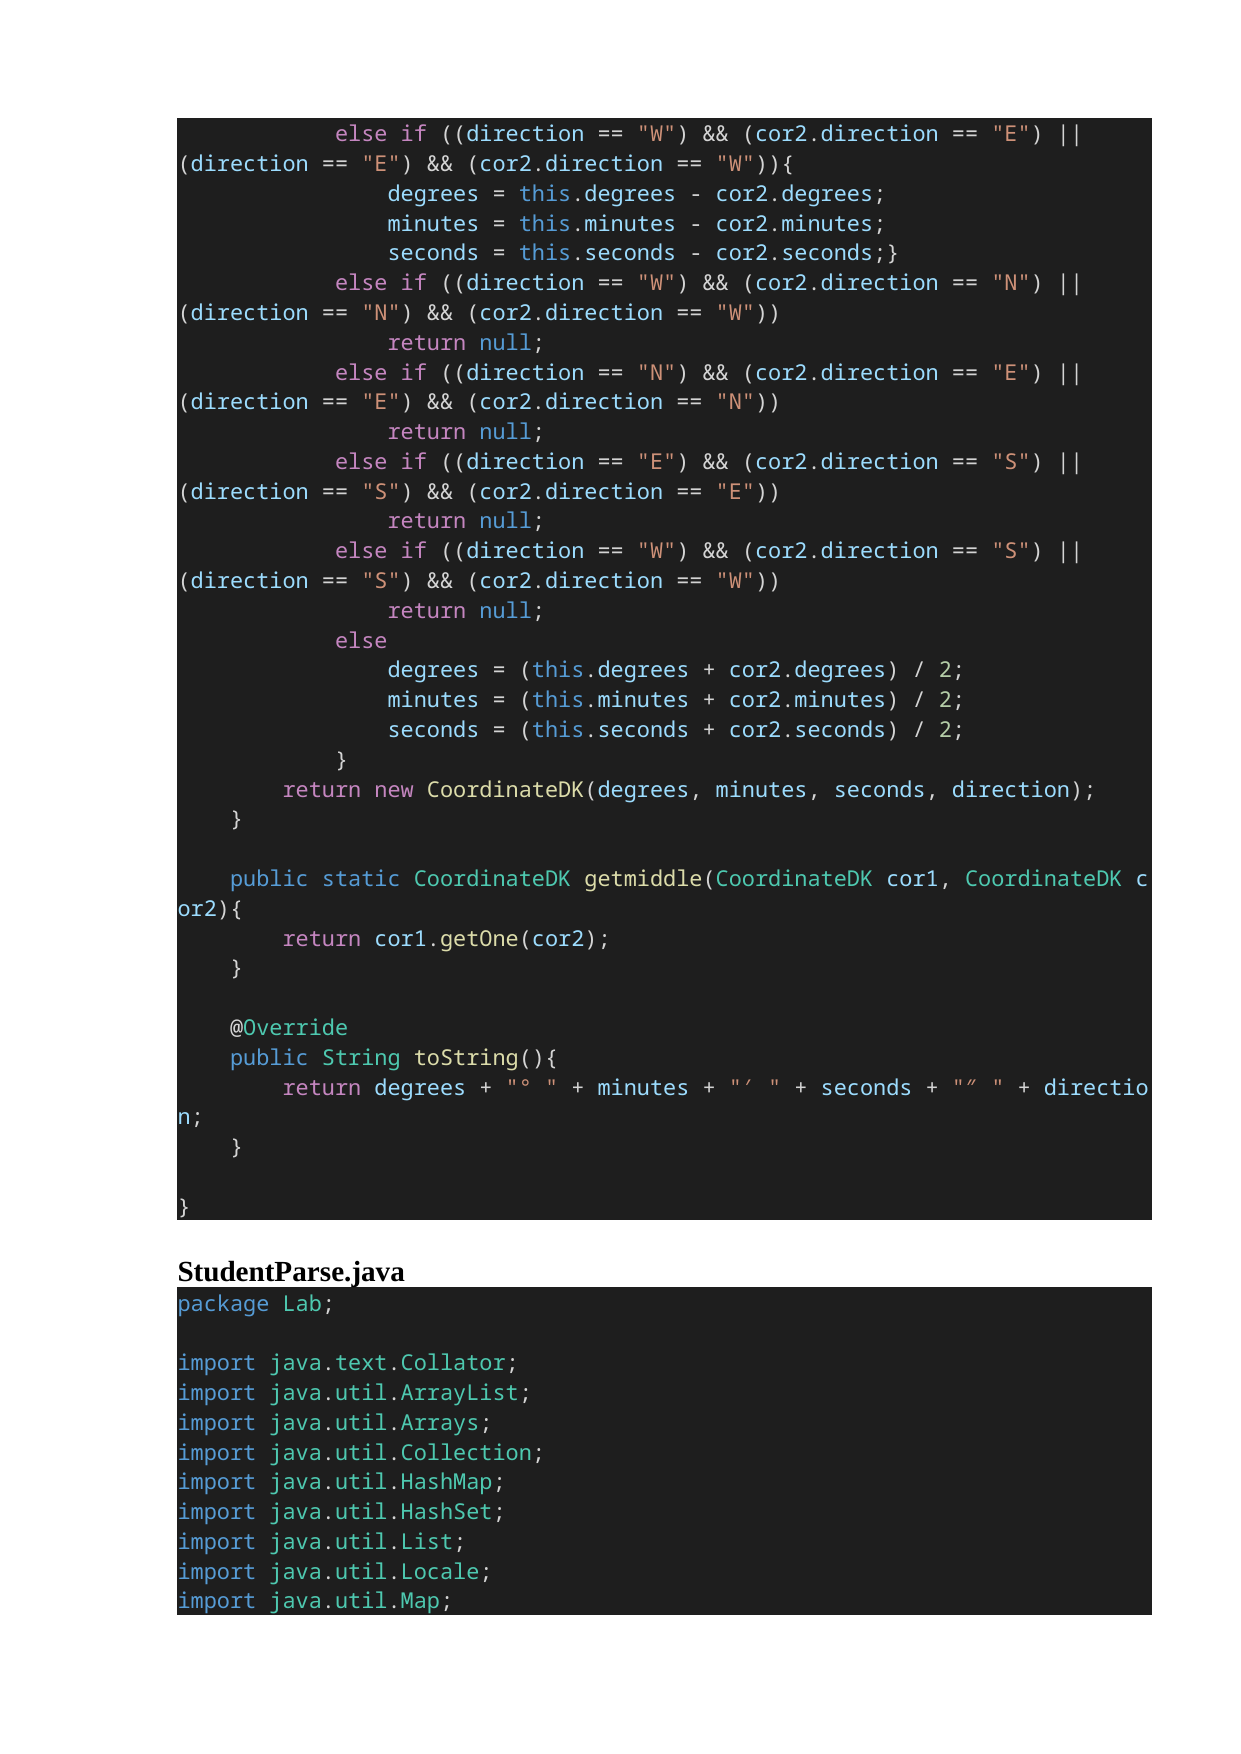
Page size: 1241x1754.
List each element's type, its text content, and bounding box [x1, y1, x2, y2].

text return null; [177, 595, 1152, 624]
text } [177, 952, 1152, 982]
text @Override [177, 1012, 1152, 1042]
text import java.util.HashMap; [177, 1466, 1152, 1496]
text else if ((direction == "W") && (cor2.direction == "S") || (direction == "S") && (cor2.direction == "W")) [177, 535, 1152, 595]
text degrees = this.degrees - cor2.degrees; [177, 178, 1152, 207]
text return degrees + "° " + minutes + "′ " + seconds + "″ " + direction; [177, 1071, 1152, 1131]
text public static CoordinateDK getmiddle(CoordinateDK cor1, CoordinateDK cor2){ [177, 863, 1152, 922]
text minutes = this.minutes - cor2.minutes; [177, 207, 1152, 237]
text } [177, 1131, 1152, 1161]
text degrees = (this.degrees + cor2.degrees) / 2; [177, 654, 1152, 684]
text return cor1.getOne(cor2); [177, 922, 1152, 952]
text else if ((direction == "W") && (cor2.direction == "E") || (direction == "E") && (cor2.direction == "W")){ [177, 118, 1152, 178]
text } [177, 1191, 1152, 1220]
text minutes = (this.minutes + cor2.minutes) / 2; [177, 684, 1152, 714]
text import java.util.Arrays; [177, 1407, 1152, 1436]
text import java.util.Locale; [177, 1556, 1152, 1585]
text seconds = (this.seconds + cor2.seconds) / 2; [177, 714, 1152, 744]
text return null; [177, 416, 1152, 446]
text package Lab; [177, 1287, 1152, 1317]
text seconds = this.seconds - cor2.seconds;} [177, 237, 1152, 267]
text import java.util.Collection; [177, 1436, 1152, 1466]
text public String toString(){ [177, 1042, 1152, 1071]
text else if ((direction == "E") && (cor2.direction == "S") || (direction == "S") && (cor2.direction == "E")) [177, 446, 1152, 505]
text return null; [177, 505, 1152, 535]
text return new CoordinateDK(degrees, minutes, seconds, direction); [177, 773, 1152, 803]
text import java.util.List; [177, 1526, 1152, 1556]
text return null; [177, 327, 1152, 356]
text else [177, 624, 1152, 654]
text import java.util.Map; [177, 1585, 1152, 1615]
text else if ((direction == "W") && (cor2.direction == "N") || (direction == "N") && (cor2.direction == "W")) [177, 267, 1152, 327]
text import java.text.Collator; [177, 1347, 1152, 1377]
text } [177, 744, 1152, 773]
text } [177, 803, 1152, 833]
text import java.util.HashSet; [177, 1496, 1152, 1526]
text import java.util.ArrayList; [177, 1377, 1152, 1407]
text else if ((direction == "N") && (cor2.direction == "E") || (direction == "E") && (cor2.direction == "N")) [177, 356, 1152, 416]
text StudentParse.java [177, 1254, 1152, 1287]
